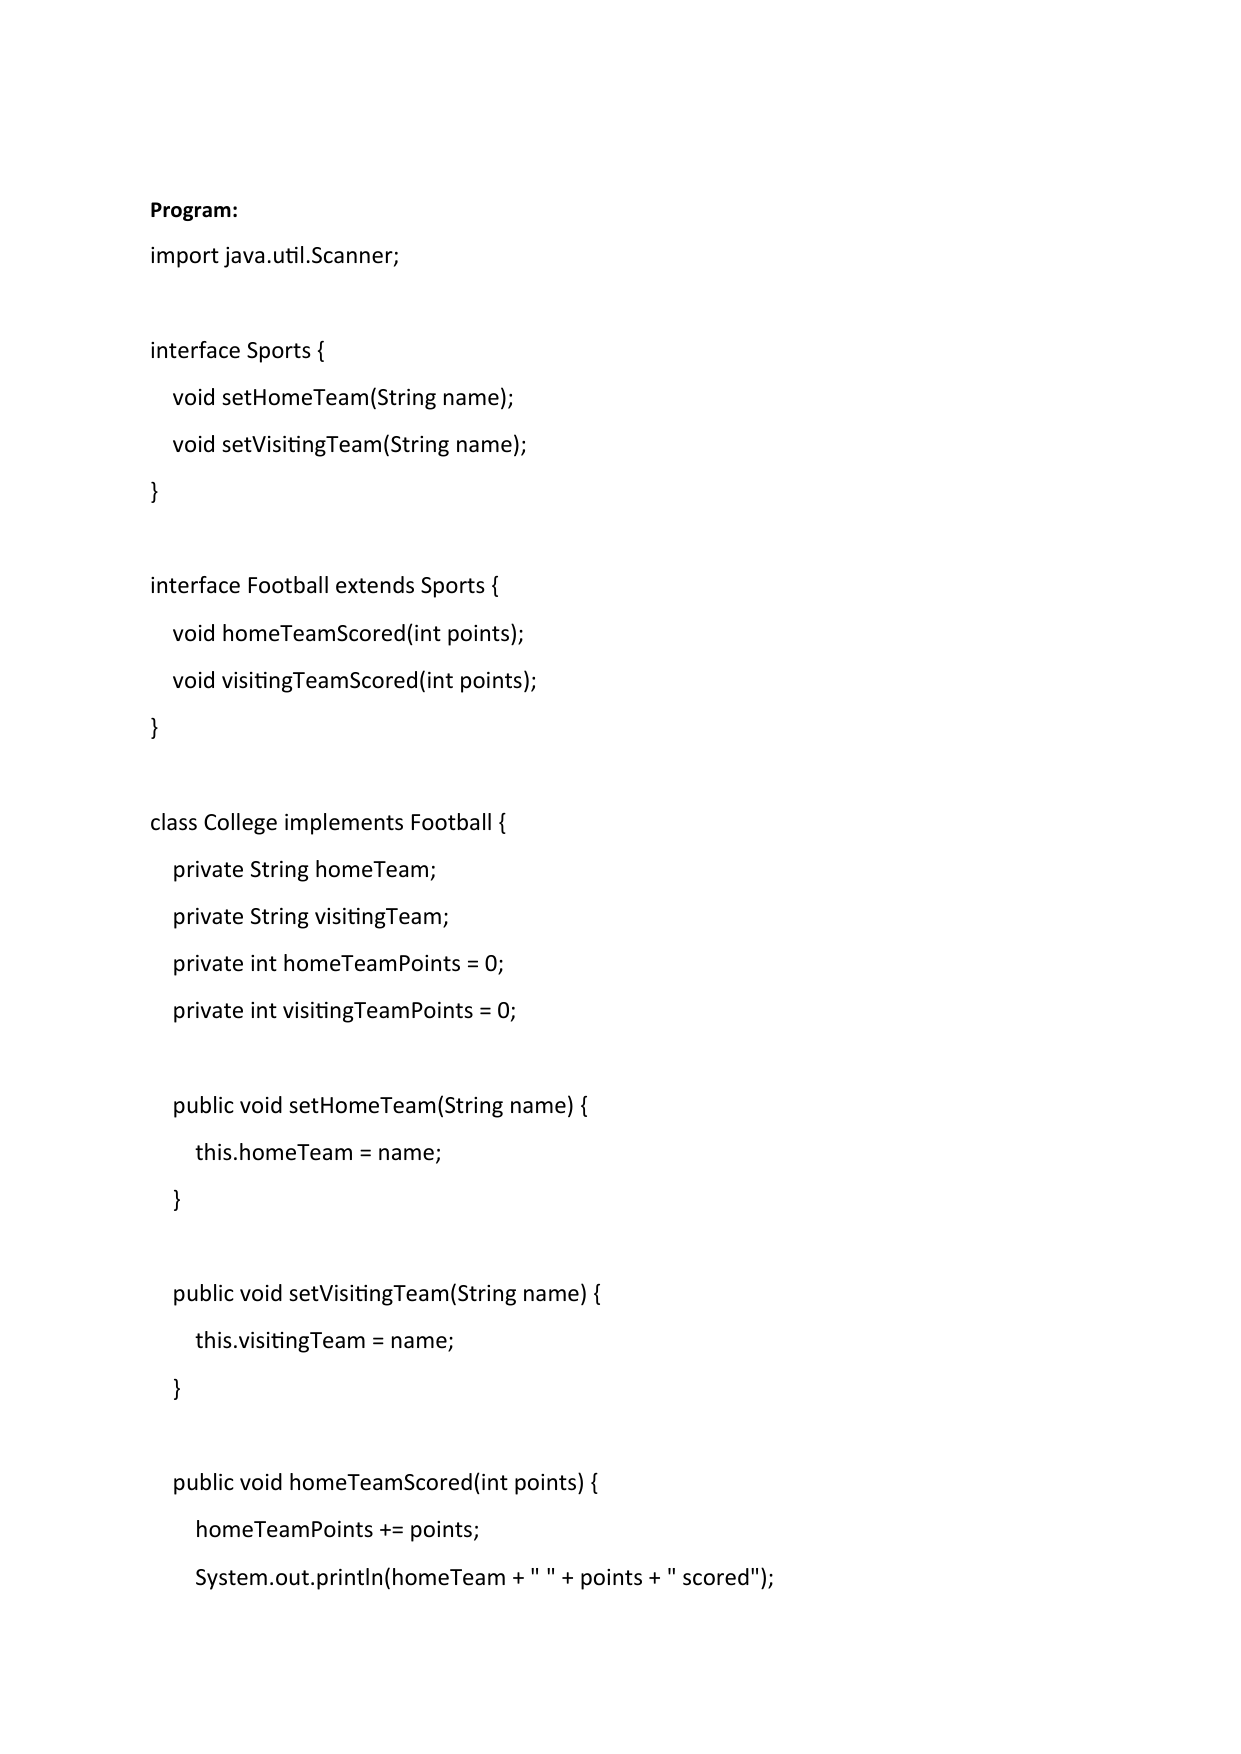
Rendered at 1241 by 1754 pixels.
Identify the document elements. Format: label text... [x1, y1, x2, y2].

text private int visitingTeamPoints = 0; [150, 994, 1090, 1025]
text interface Football extends Sports { [150, 570, 1090, 600]
text private String visitingTeam; [150, 900, 1090, 931]
text private int homeTeamPoints = 0; [150, 947, 1090, 978]
text homeTeamPoints += points; [150, 1513, 1090, 1544]
text System.out.println(homeTeam + " " + points + " scored"); [150, 1561, 1090, 1591]
text void homeTeamScored(int points); [150, 617, 1090, 647]
text void visitingTeamScored(int points); [150, 664, 1090, 694]
text void setVisitingTeam(String name); [150, 428, 1090, 459]
text Program: [150, 195, 1090, 223]
text } [150, 1183, 1090, 1214]
text } [150, 711, 1090, 742]
text } [150, 1372, 1090, 1402]
text import java.util.Scanner; [150, 239, 1090, 270]
text void setHomeTeam(String name); [150, 381, 1090, 411]
text interface Sports { [150, 334, 1090, 364]
text public void setHomeTeam(String name) { [150, 1089, 1090, 1119]
text } [150, 475, 1090, 506]
text public void homeTeamScored(int points) { [150, 1466, 1090, 1497]
text public void setVisitingTeam(String name) { [150, 1277, 1090, 1308]
text private String homeTeam; [150, 853, 1090, 883]
text this.homeTeam = name; [150, 1136, 1090, 1166]
text this.visitingTeam = name; [150, 1325, 1090, 1355]
text class College implements Football { [150, 806, 1090, 836]
